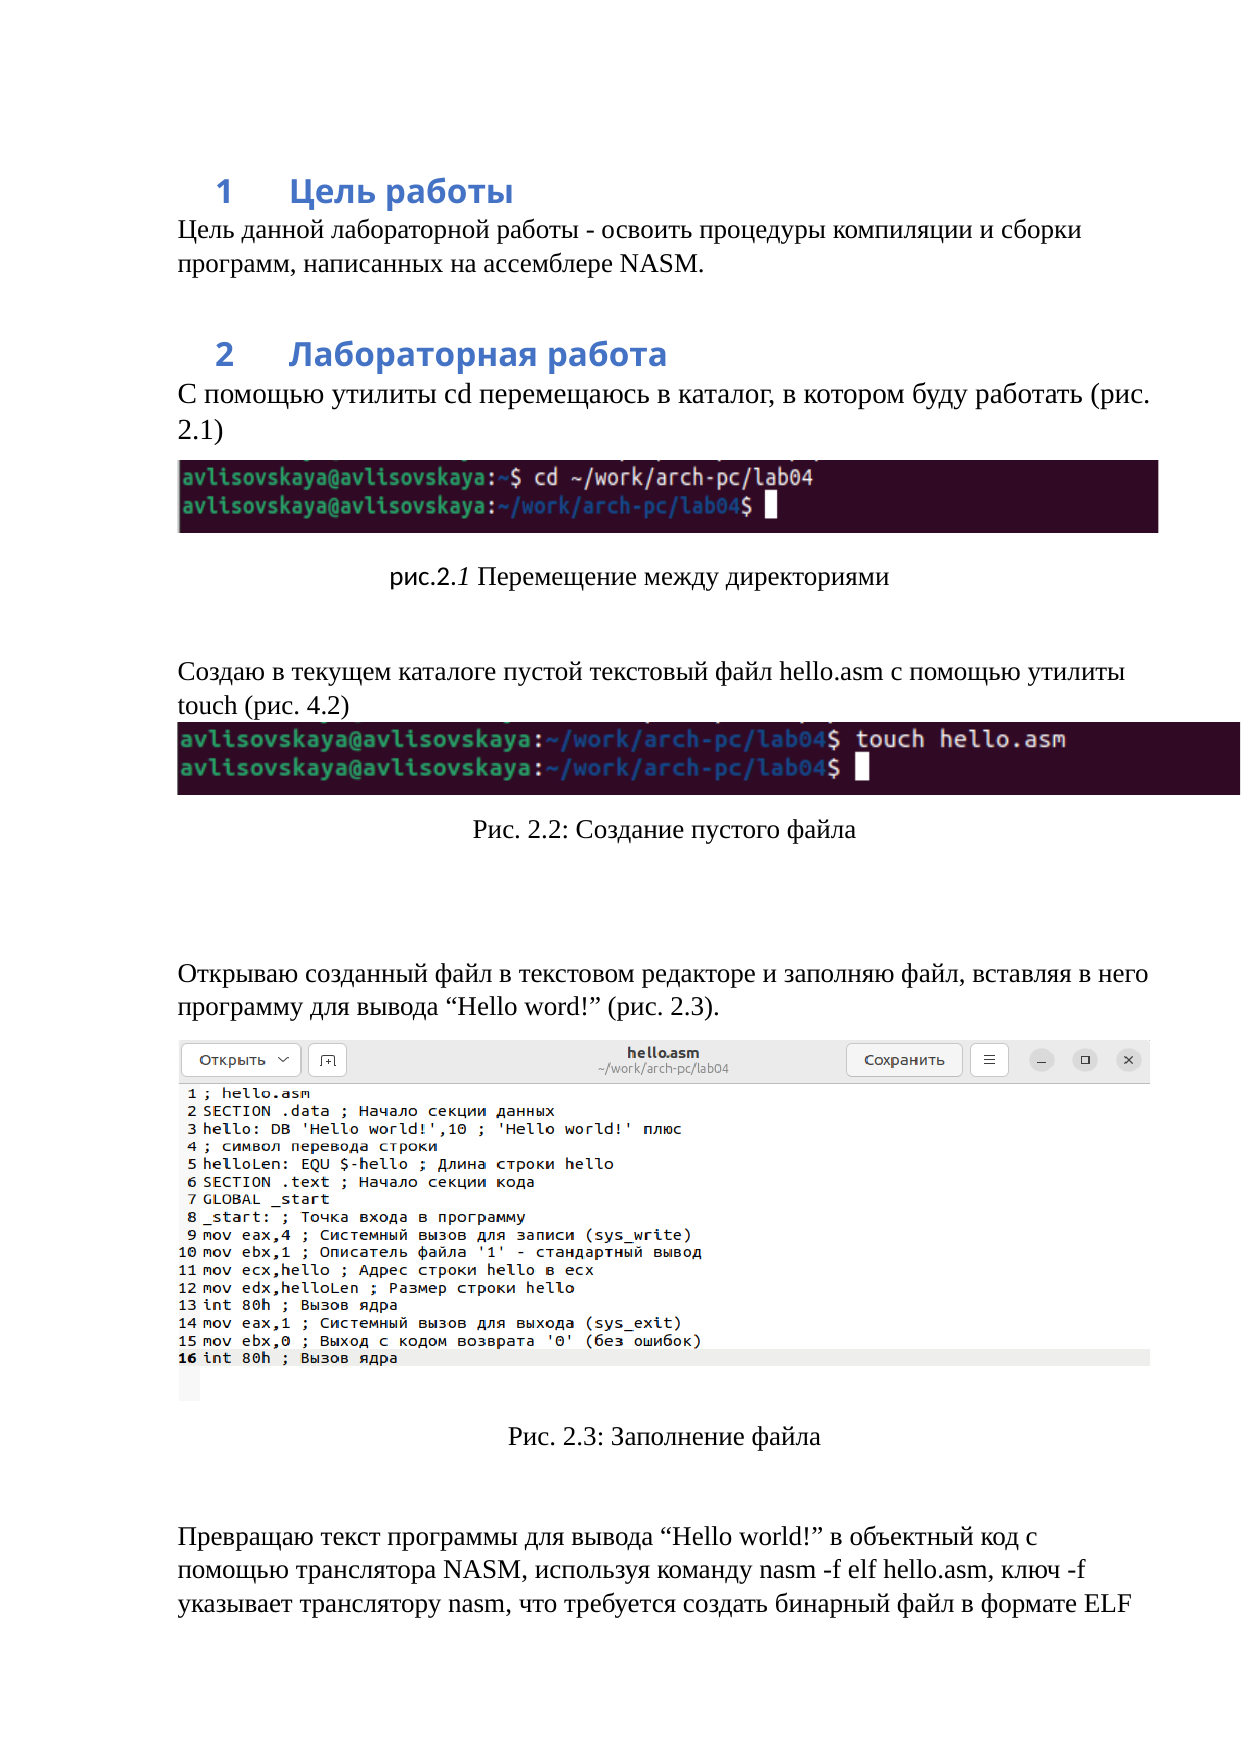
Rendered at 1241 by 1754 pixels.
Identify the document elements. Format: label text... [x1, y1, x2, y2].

text Рис. 2.2: Создание пустого файла [177, 813, 1152, 844]
text Открываю созданный файл в текстовом редакторе и заполняю файл, вставляя в него программу для вывода “Hello word!” (рис. 2.3). [177, 957, 1152, 1022]
subtitle Лабораторная работа [215, 331, 1152, 376]
text рис.2.1 Перемещение между директориями [177, 533, 1152, 592]
text Создаю в текущем каталоге пустой текстовый файл hello.asm с помощью утилиты touch (рис. 4.2) [177, 655, 1152, 722]
picture [177, 460, 1159, 533]
picture [178, 1040, 1150, 1401]
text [177, 1520, 1152, 1618]
subtitle Цель работы [215, 168, 1152, 213]
picture [177, 722, 1241, 795]
text С помощью утилиты cd перемещаюсь в каталог, в котором буду работать (рис. 2.1) [177, 376, 1152, 446]
text Рис. 2.3: Заполнение файла [177, 1419, 1152, 1451]
text Цель данной лабораторной работы - освоить процедуры компиляции и сборки программ, написанных на ассемблере NASM. [177, 213, 1152, 278]
